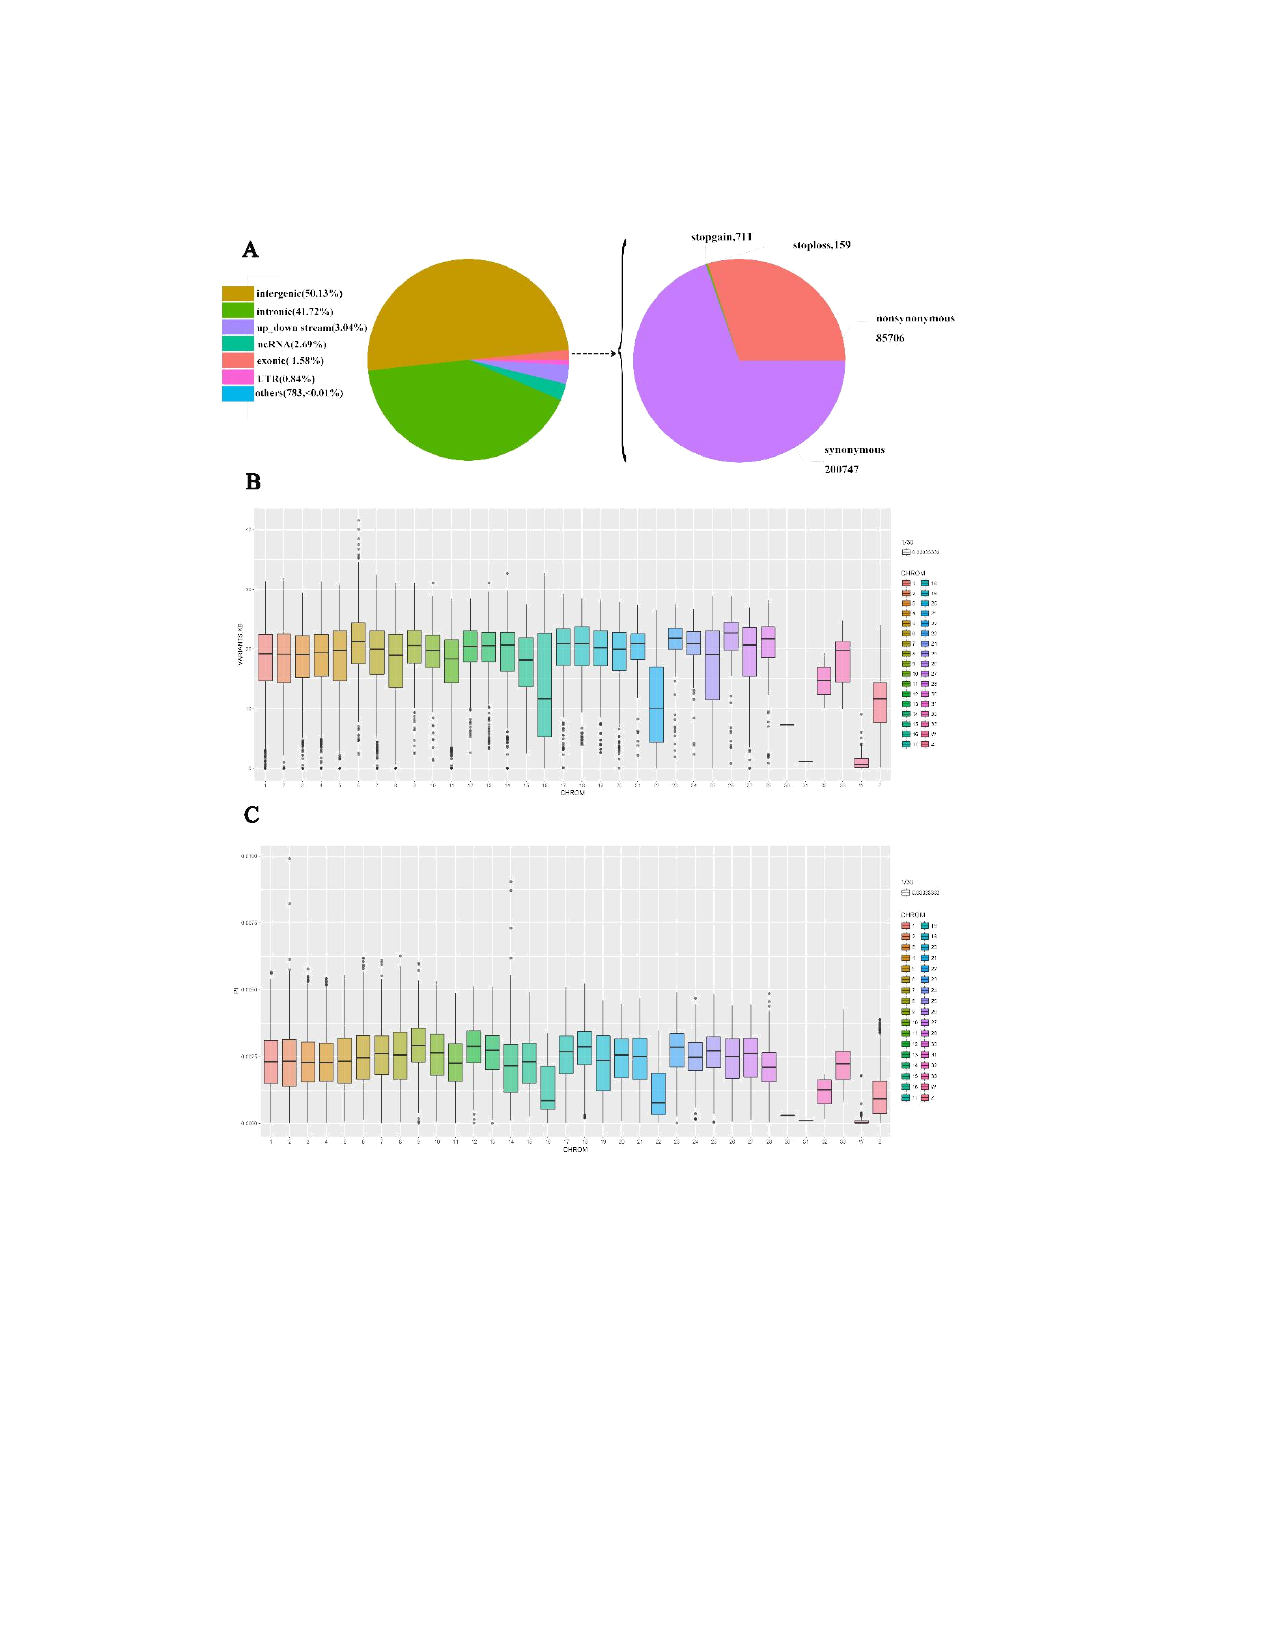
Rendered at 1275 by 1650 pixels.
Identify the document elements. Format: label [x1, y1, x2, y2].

picture [187, 193, 990, 1172]
